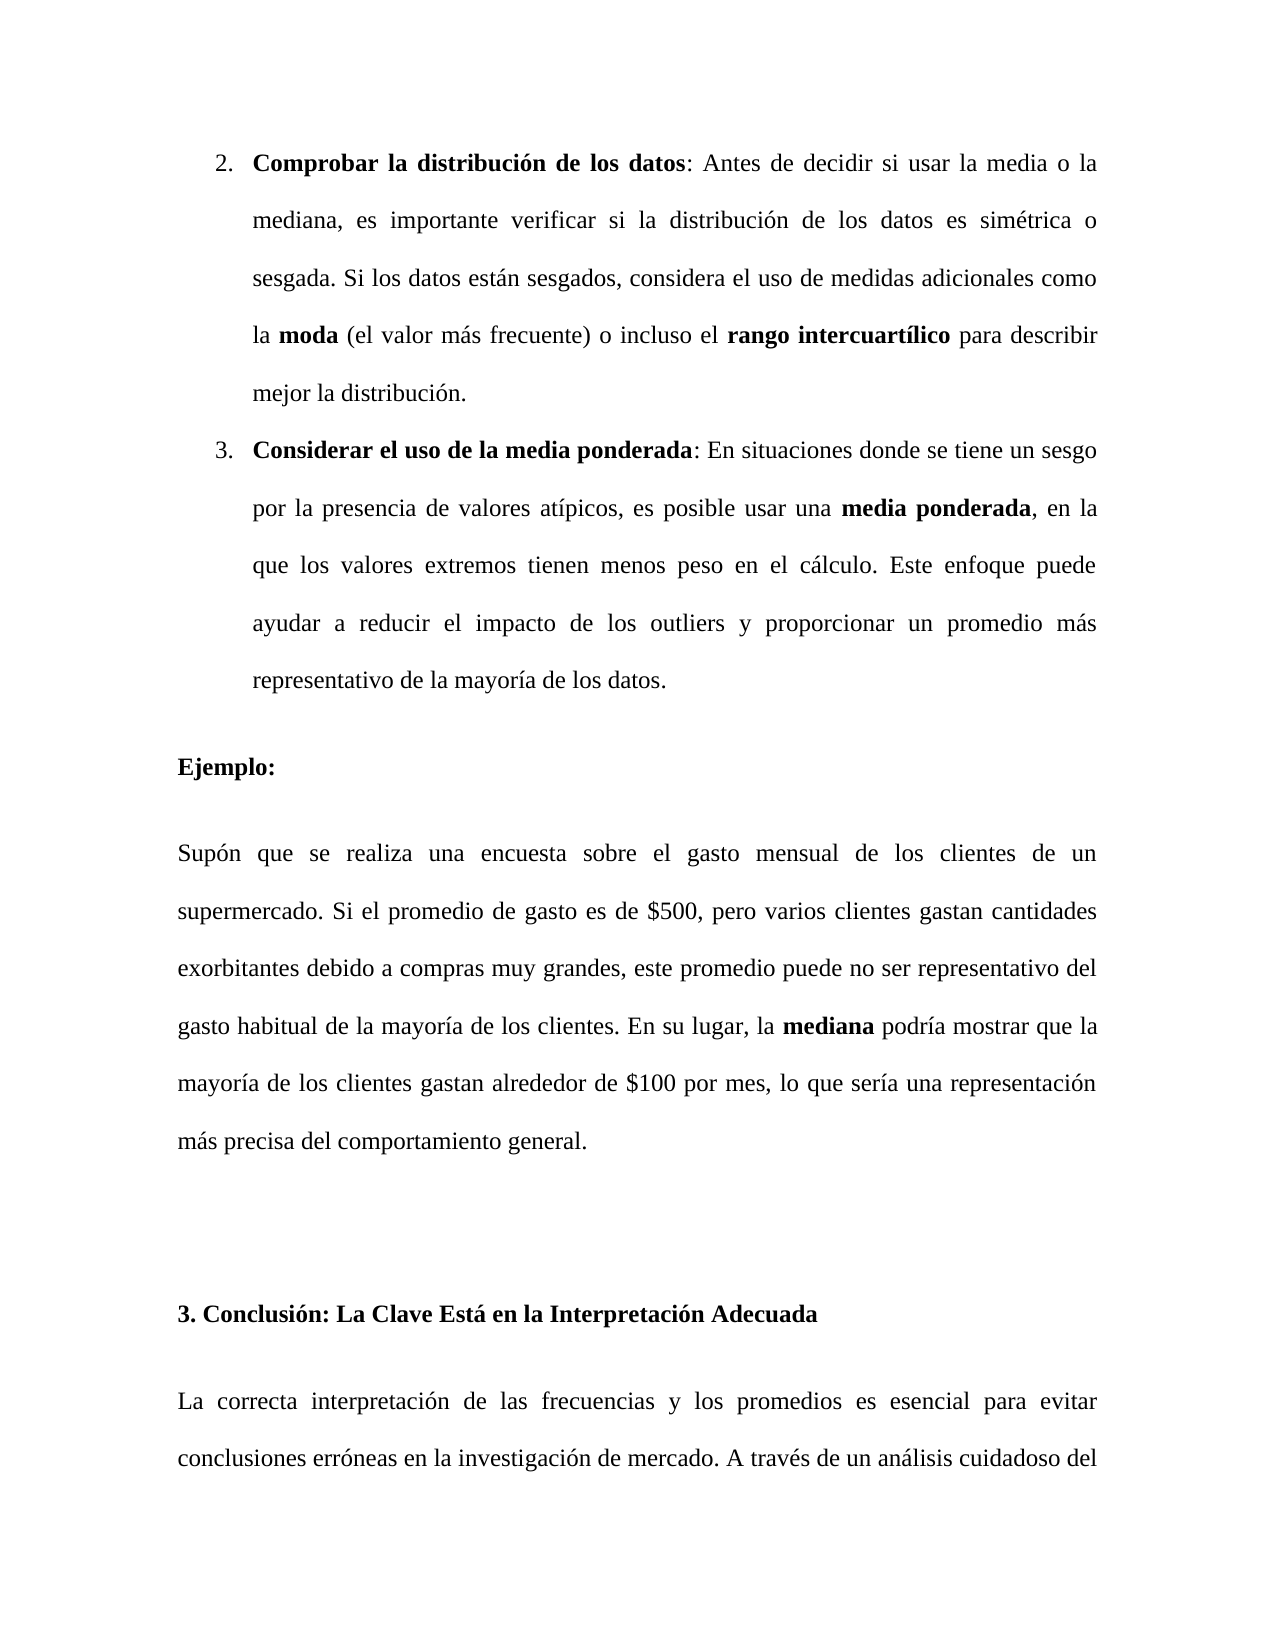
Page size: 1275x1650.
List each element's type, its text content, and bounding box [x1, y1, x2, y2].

text Ejemplo: [177, 752, 1098, 781]
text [177, 1386, 1098, 1472]
text 3. Conclusión: La Clave Está en la Interpretación Adecuada [177, 1299, 1098, 1328]
list Considerar el uso de la media ponderada: En situaciones donde se tiene un sesgo por la presencia de valores atípicos, es posible usar una media ponderada, en la que los valores extremos tienen menos peso en el cálculo. Este enfoque puede ayudar a reducir el impacto de los outliers y proporcionar un promedio más representativo de la mayoría de los datos. [215, 435, 1098, 694]
text Supón que se realiza una encuesta sobre el gasto mensual de los clientes de un supermercado. Si el promedio de gasto es de $500, pero varios clientes gastan cantidades exorbitantes debido a compras muy grandes, este promedio puede no ser representativo del gasto habitual de la mayoría de los clientes. En su lugar, la mediana podría mostrar que la mayoría de los clientes gastan alrededor de $100 por mes, lo que sería una representación más precisa del comportamiento general. [177, 838, 1098, 1155]
list Comprobar la distribución de los datos: Antes de decidir si usar la media o la mediana, es importante verificar si la distribución de los datos es simétrica o sesgada. Si los datos están sesgados, considera el uso de medidas adicionales como la moda (el valor más frecuente) o incluso el rango intercuartílico para describir mejor la distribución. [215, 148, 1098, 406]
